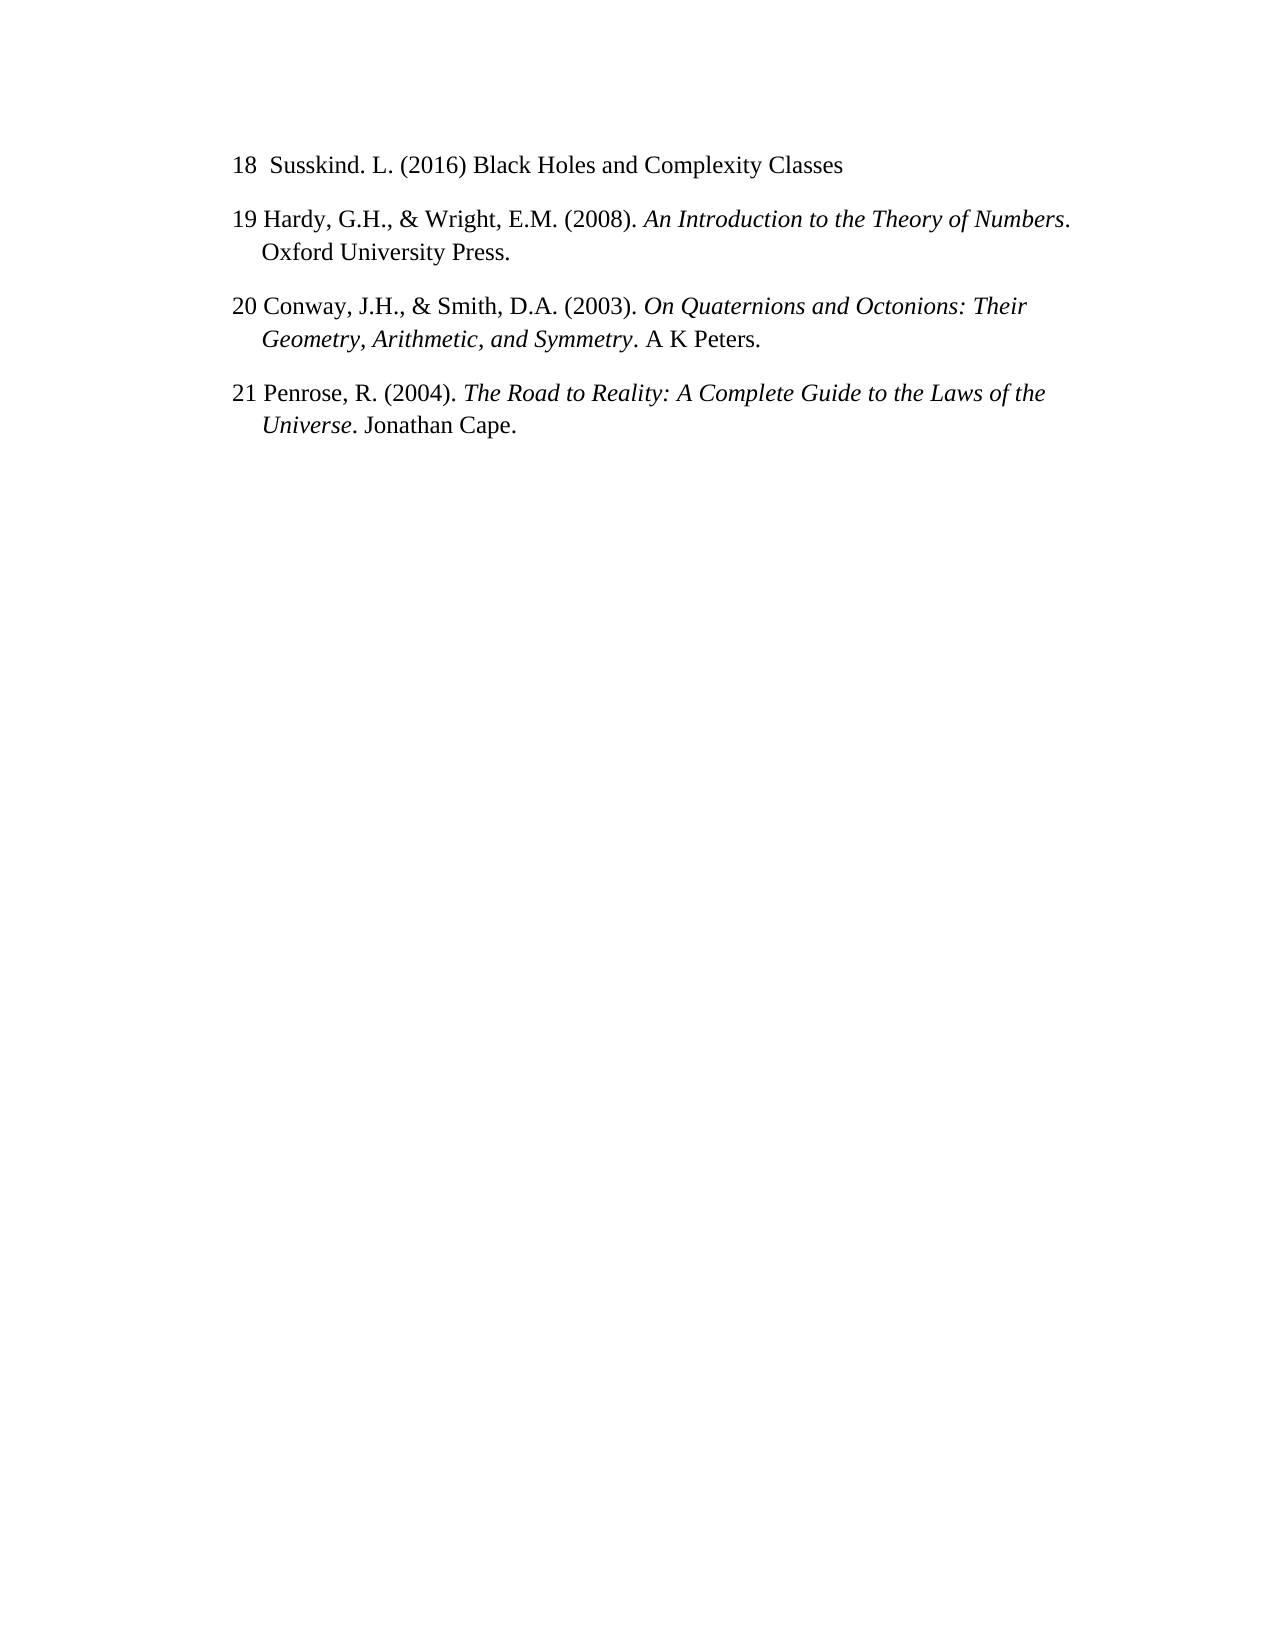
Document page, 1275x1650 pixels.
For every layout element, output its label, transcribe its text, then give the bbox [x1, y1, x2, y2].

text 19 Hardy, G.H., & Wright, E.M. (2008). An Introduction to the Theory of Numbers. Oxford University Press. [232, 204, 1087, 266]
text 21 Penrose, R. (2004). The Road to Reality: A Complete Guide to the Laws of the Universe. Jonathan Cape. [232, 378, 1087, 439]
text 18 Susskind. L. (2016) Black Holes and Complexity Classes [232, 150, 1087, 179]
text 20 Conway, J.H., & Smith, D.A. (2003). On Quaternions and Octonions: Their Geometry, Arithmetic, and Symmetry. A K Peters. [232, 291, 1087, 352]
